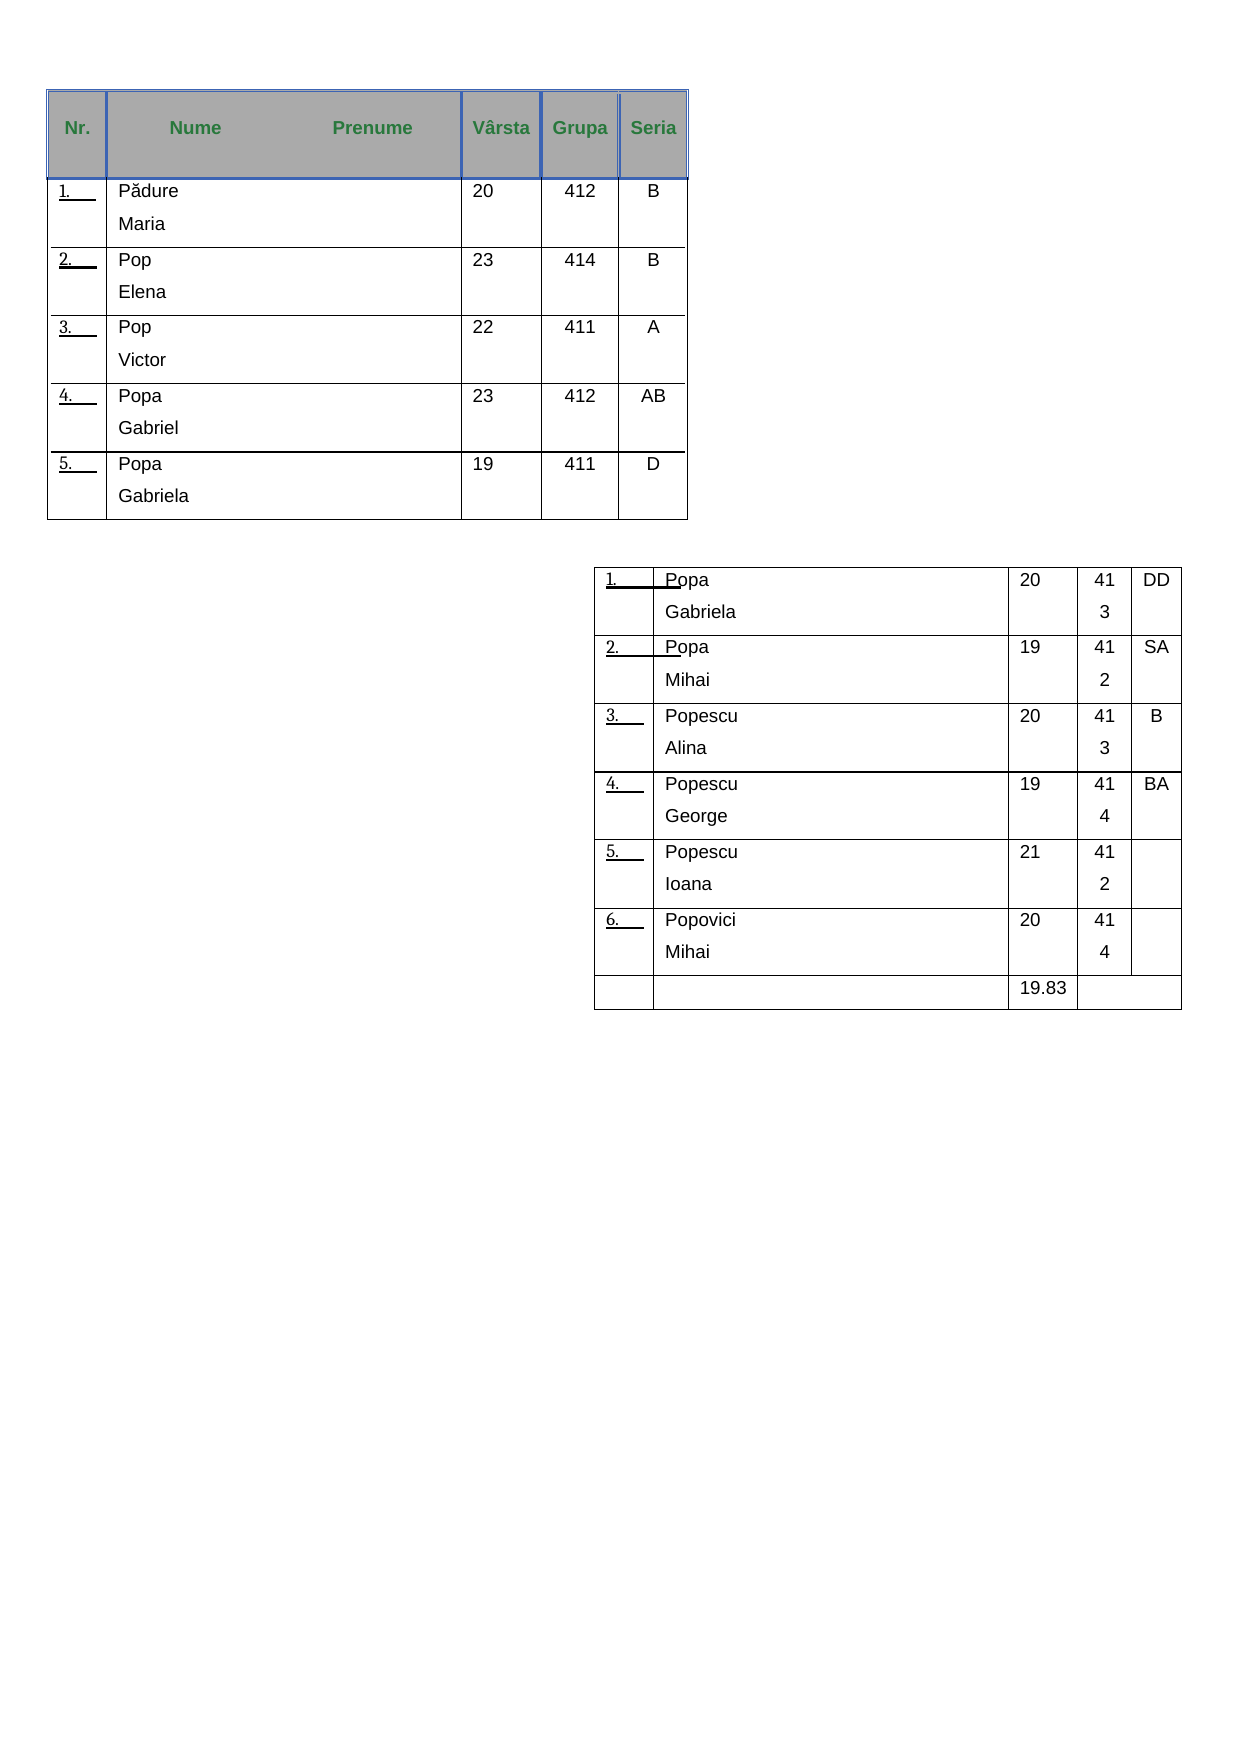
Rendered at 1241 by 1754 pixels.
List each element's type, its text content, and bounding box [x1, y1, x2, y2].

table_cell [1132, 840, 1181, 907]
table_cell 23 [462, 248, 541, 315]
table_cell Pop Elena [107, 248, 461, 315]
table_header DD [1132, 568, 1181, 635]
table_cell B [619, 247, 687, 315]
table_cell [1132, 909, 1181, 975]
table_cell Popa Gabriel [107, 384, 461, 451]
table_cell 20 [1009, 909, 1077, 975]
table_header Seria [619, 92, 686, 177]
table_cell [48, 315, 106, 383]
table_header 20 [1009, 568, 1077, 635]
table_cell 19 [1009, 636, 1077, 703]
table_cell A [619, 315, 687, 383]
table_cell BA [1132, 773, 1181, 839]
table_cell Popescu Ioana [654, 840, 1008, 907]
table_cell Pop Victor [107, 316, 461, 383]
table_cell [595, 909, 653, 975]
table_header Nr. [49, 92, 105, 177]
table_cell [48, 247, 106, 315]
table_cell [48, 180, 106, 247]
table_cell 414 [542, 248, 618, 315]
table_cell 20,55 [1009, 976, 1077, 1009]
table_header Prenume [284, 92, 460, 177]
table_cell 414 [1078, 773, 1131, 839]
table_cell [48, 383, 106, 451]
table_cell [654, 976, 1008, 1009]
table_cell [595, 773, 653, 839]
table_cell 23 [462, 384, 541, 451]
table_cell 412 [1078, 636, 1131, 703]
table_cell B [619, 180, 687, 247]
table_cell Popa Gabriela [107, 453, 461, 519]
table_cell 413 [1078, 704, 1131, 771]
table_cell Pădure Maria [107, 180, 461, 247]
table_header Nume [108, 92, 284, 177]
table_cell D [619, 451, 687, 519]
table_cell [48, 451, 106, 519]
table_cell AB [619, 383, 687, 451]
table_cell Popa Mihai [654, 636, 1008, 703]
table_cell 414 [1078, 909, 1131, 975]
table_cell 412 [542, 180, 618, 247]
table_cell 20 [1009, 704, 1077, 771]
table_cell 22 [462, 316, 541, 383]
table_cell Popescu George [654, 773, 1008, 839]
table_cell 19 [462, 453, 541, 519]
table_cell 21 [1009, 840, 1077, 907]
table_cell 411 [542, 453, 618, 519]
table_cell 19 [1009, 773, 1077, 839]
table_cell [595, 976, 653, 1009]
table_cell 412 [1078, 840, 1131, 907]
table_cell 20 [462, 180, 541, 247]
table_cell 411 [542, 316, 618, 383]
table_cell [1078, 976, 1181, 1009]
table_header [595, 568, 653, 635]
table_header 413 [1078, 568, 1131, 635]
table_header Grupa [541, 90, 619, 177]
table_cell B [1132, 704, 1181, 771]
table_cell [595, 704, 653, 771]
table_cell 412 [542, 384, 618, 451]
table_cell SA [1132, 636, 1181, 703]
table_cell [595, 636, 653, 703]
table_cell Popescu Alina [654, 704, 1008, 771]
table_header Popa Gabriela [654, 568, 1008, 635]
table_cell [595, 840, 653, 907]
table_cell Popovici Mihai [654, 909, 1008, 975]
table_header Vârsta [463, 92, 539, 177]
